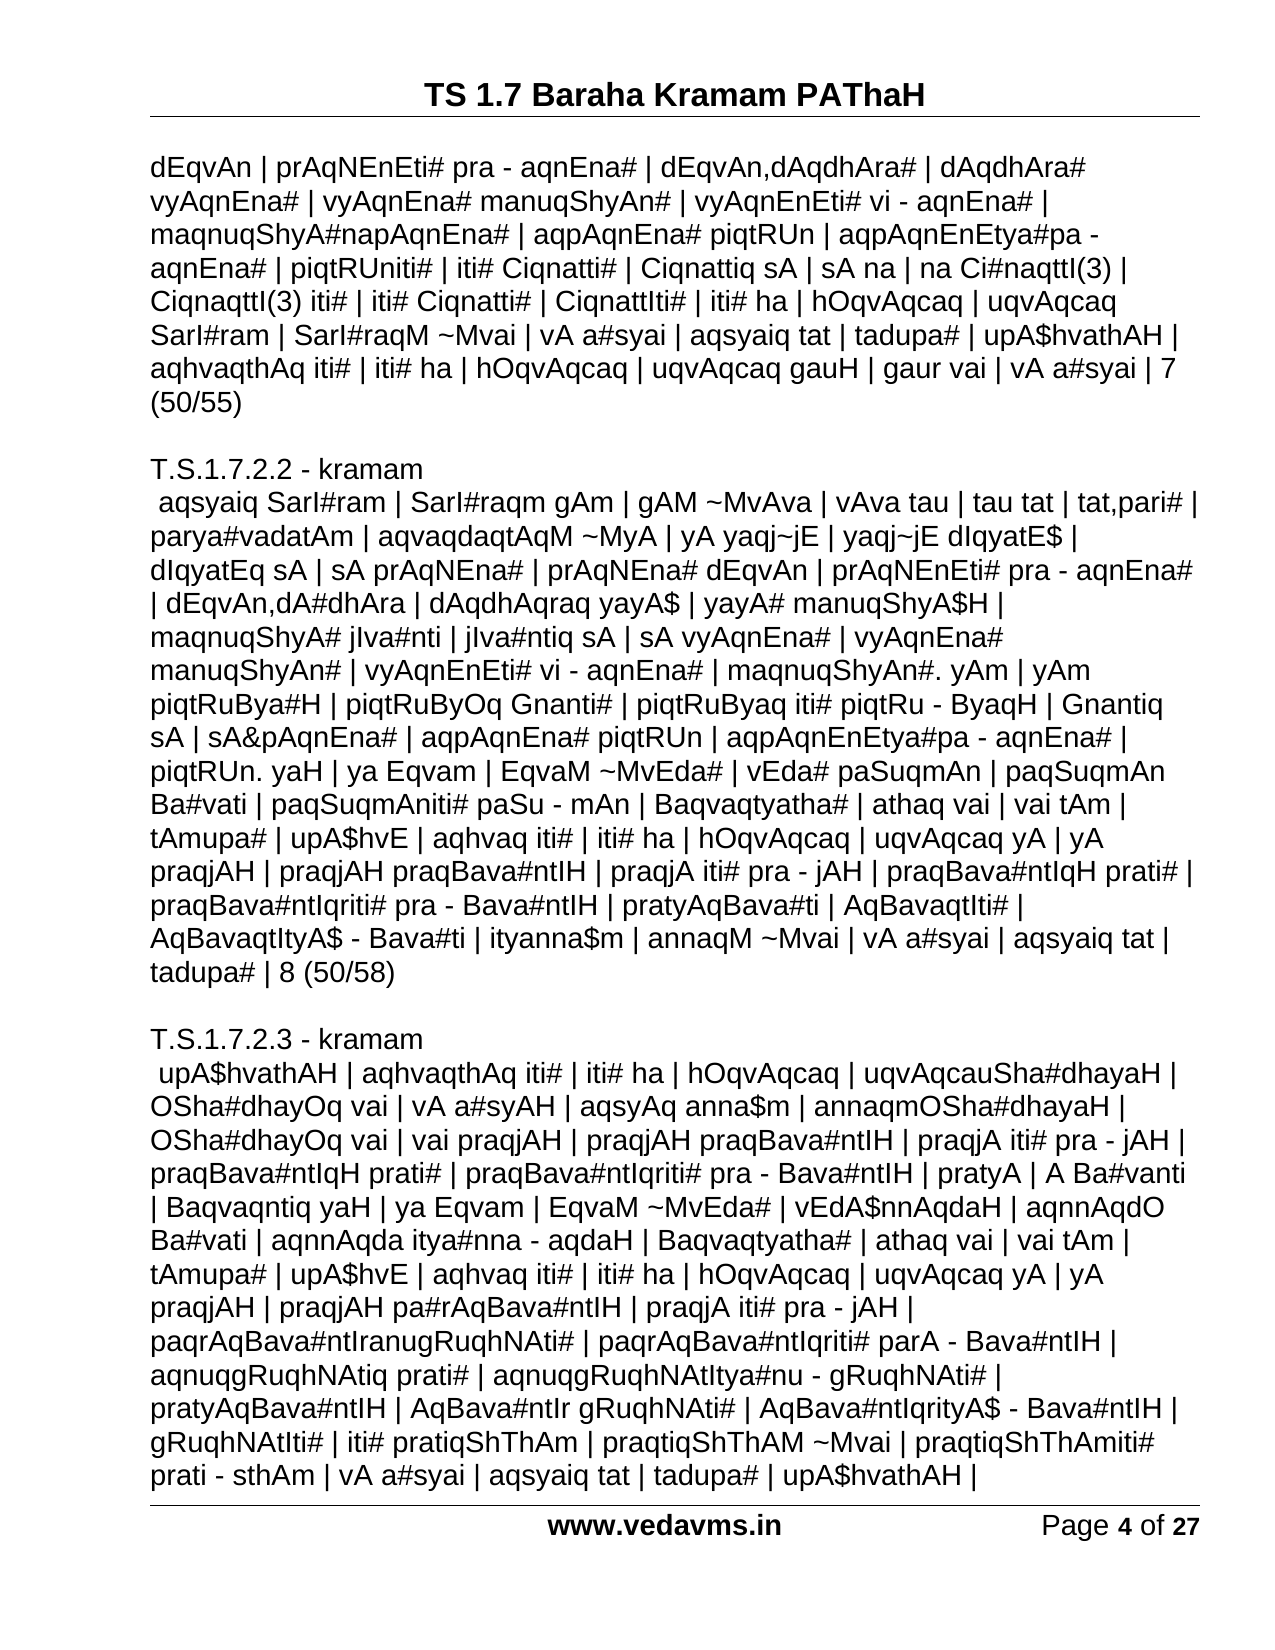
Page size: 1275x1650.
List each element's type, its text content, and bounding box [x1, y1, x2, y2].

text T.S.1.7.2.3 - kramam [150, 1022, 1200, 1056]
text aqsyaiq SarI#ram | SarI#raqm gAm | gAM ~MvAva | vAva tau | tau tat | tat,pari# | parya#vadatAm | aqvaqdaqtAqM ~MyA | yA yaqj~jE | yaqj~jE dIqyatE$ | dIqyatEq sA | sA prAqNEna# | prAqNEna# dEqvAn | prAqNEnEti# pra - aqnEna# | dEqvAn,dA#dhAra | dAqdhAqraq yayA$ | yayA# manuqShyA$H | maqnuqShyA# jIva#nti | jIva#ntiq sA | sA vyAqnEna# | vyAqnEna# manuqShyAn# | vyAqnEnEti# vi - aqnEna# | maqnuqShyAn#. yAm | yAm piqtRuBya#H | piqtRuByOq Gnanti# | piqtRuByaq iti# piqtRu - ByaqH | Gnantiq sA | sA&pAqnEna# | aqpAqnEna# piqtRUn | aqpAqnEnEtya#pa - aqnEna# | piqtRUn. yaH | ya Eqvam | EqvaM ~MvEda# | vEda# paSuqmAn | paqSuqmAn Ba#vati | paqSuqmAniti# paSu - mAn | Baqvaqtyatha# | athaq vai | vai tAm | tAmupa# | upA$hvE | aqhvaq iti# | iti# ha | hOqvAqcaq | uqvAqcaq yA | yA praqjAH | praqjAH praqBava#ntIH | praqjA iti# pra - jAH | praqBava#ntIqH prati# | praqBava#ntIqriti# pra - Bava#ntIH | pratyAqBava#ti | AqBavaqtIti# | AqBavaqtItyA$ - Bava#ti | ityanna$m | annaqM ~Mvai | vA a#syai | aqsyaiq tat | tadupa# | 8 (50/58) [150, 486, 1200, 989]
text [150, 150, 1200, 418]
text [150, 1056, 1200, 1492]
text T.S.1.7.2.2 - kramam [150, 452, 1200, 486]
